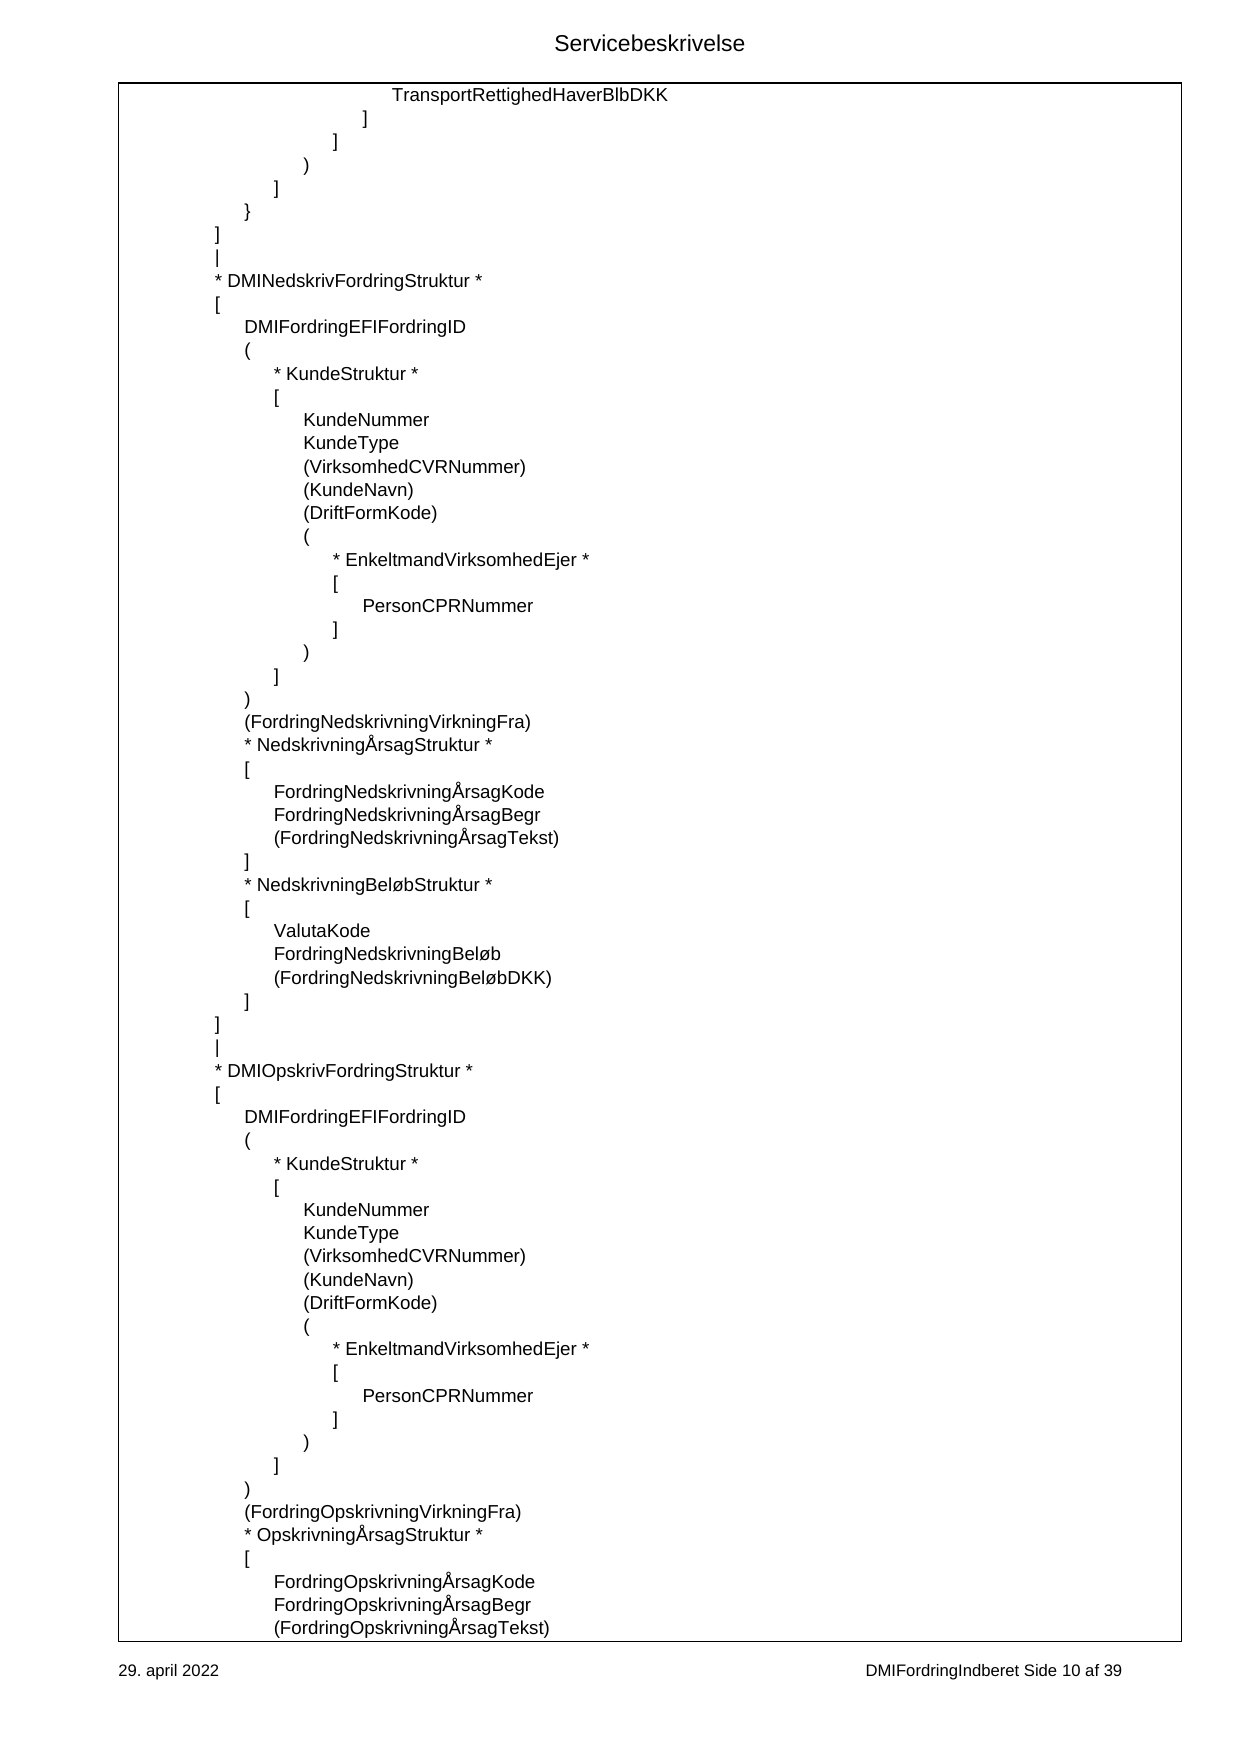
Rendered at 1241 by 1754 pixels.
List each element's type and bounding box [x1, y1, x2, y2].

table_cell [119, 84, 1181, 1641]
